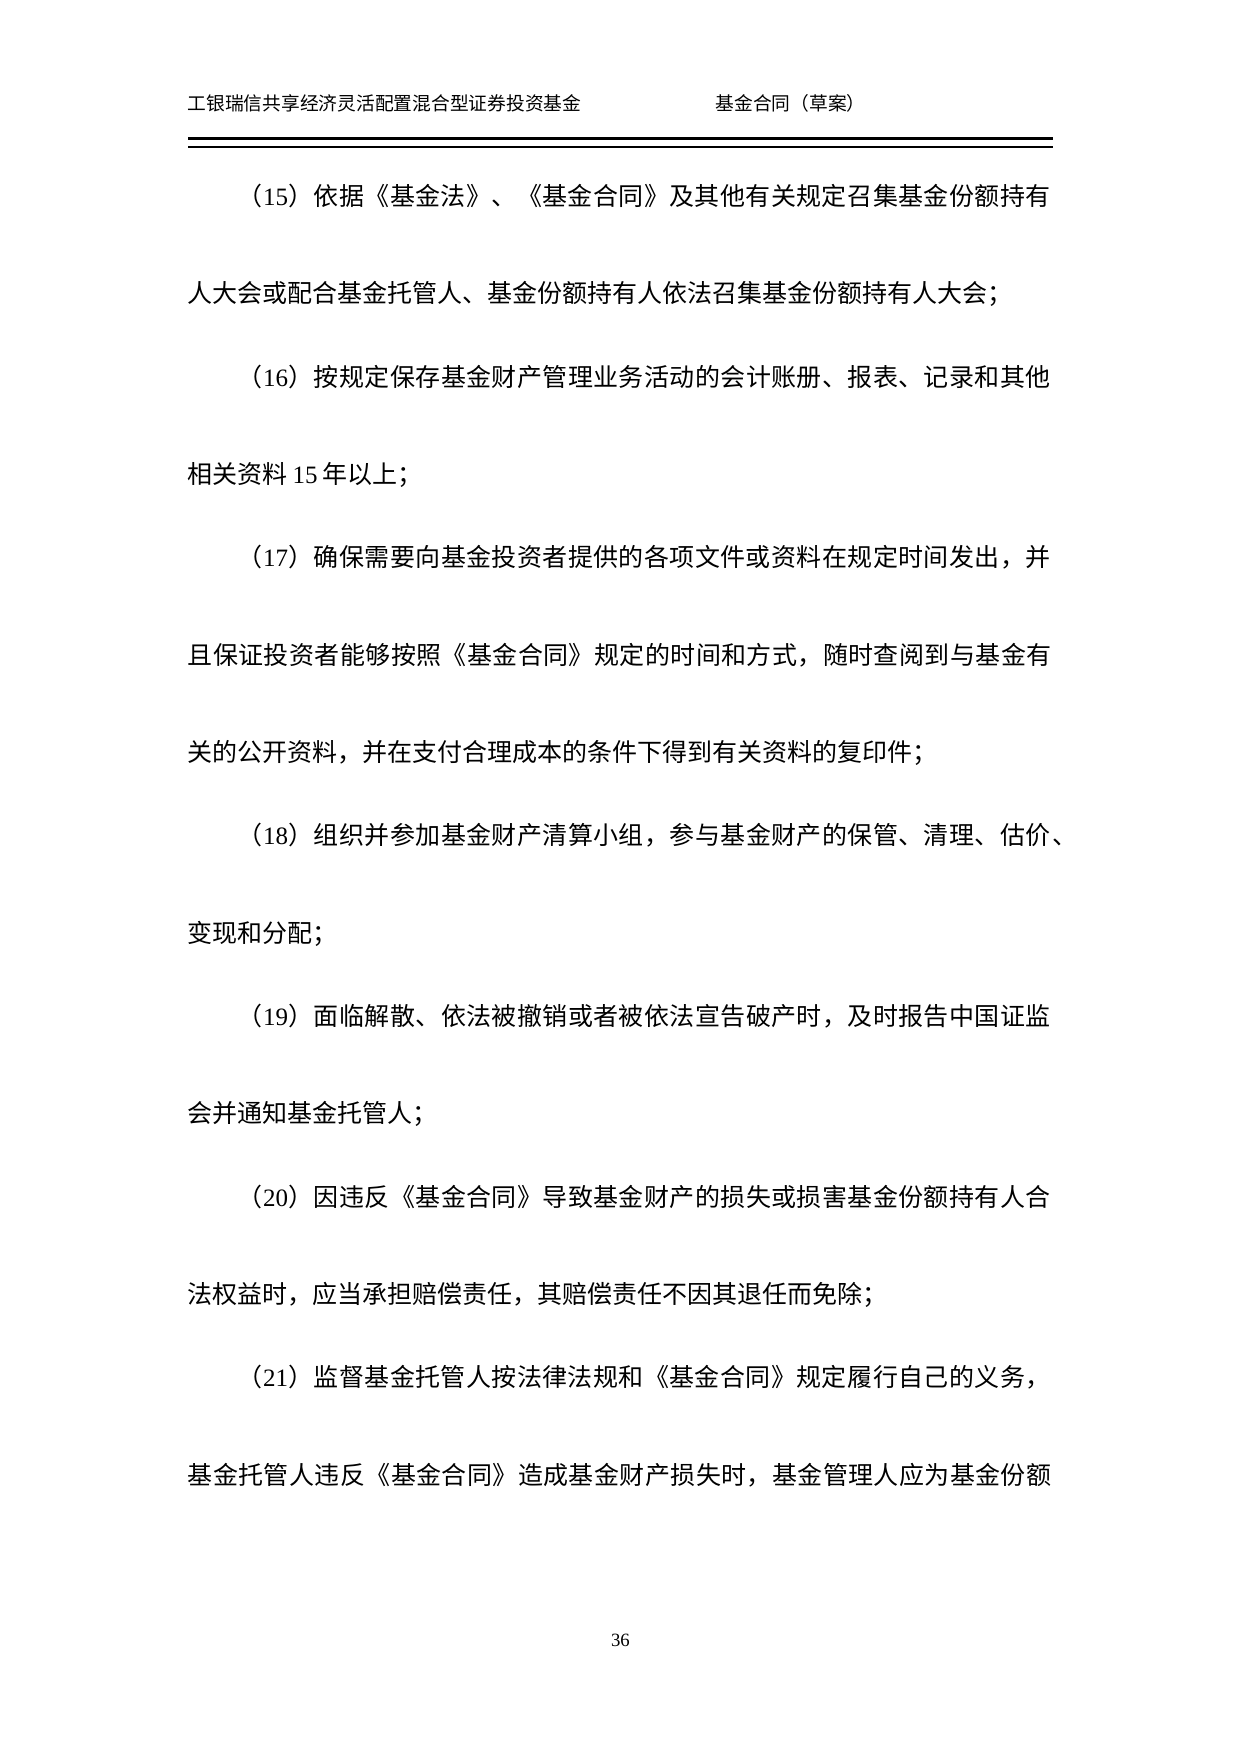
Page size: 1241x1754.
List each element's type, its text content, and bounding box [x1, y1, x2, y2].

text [187, 1343, 1053, 1506]
text （19）面临解散、依法被撤销或者被依法宣告破产时，及时报告中国证监会并通知基金托管人； [187, 982, 1053, 1144]
text （18）组织并参加基金财产清算小组，参与基金财产的保管、清理、估价、变现和分配； [187, 801, 1053, 964]
text （16）按规定保存基金财产管理业务活动的会计账册、报表、记录和其他相关资料15年以上； [187, 343, 1053, 505]
text （20）因违反《基金合同》导致基金财产的损失或损害基金份额持有人合法权益时，应当承担赔偿责任，其赔偿责任不因其退任而免除； [187, 1163, 1053, 1325]
text （15）依据《基金法》、《基金合同》及其他有关规定召集基金份额持有人大会或配合基金托管人、基金份额持有人依法召集基金份额持有人大会； [187, 162, 1053, 324]
text （17）确保需要向基金投资者提供的各项文件或资料在规定时间发出，并且保证投资者能够按照《基金合同》规定的时间和方式，随时查阅到与基金有关的公开资料，并在支付合理成本的条件下得到有关资料的复印件； [187, 523, 1053, 783]
